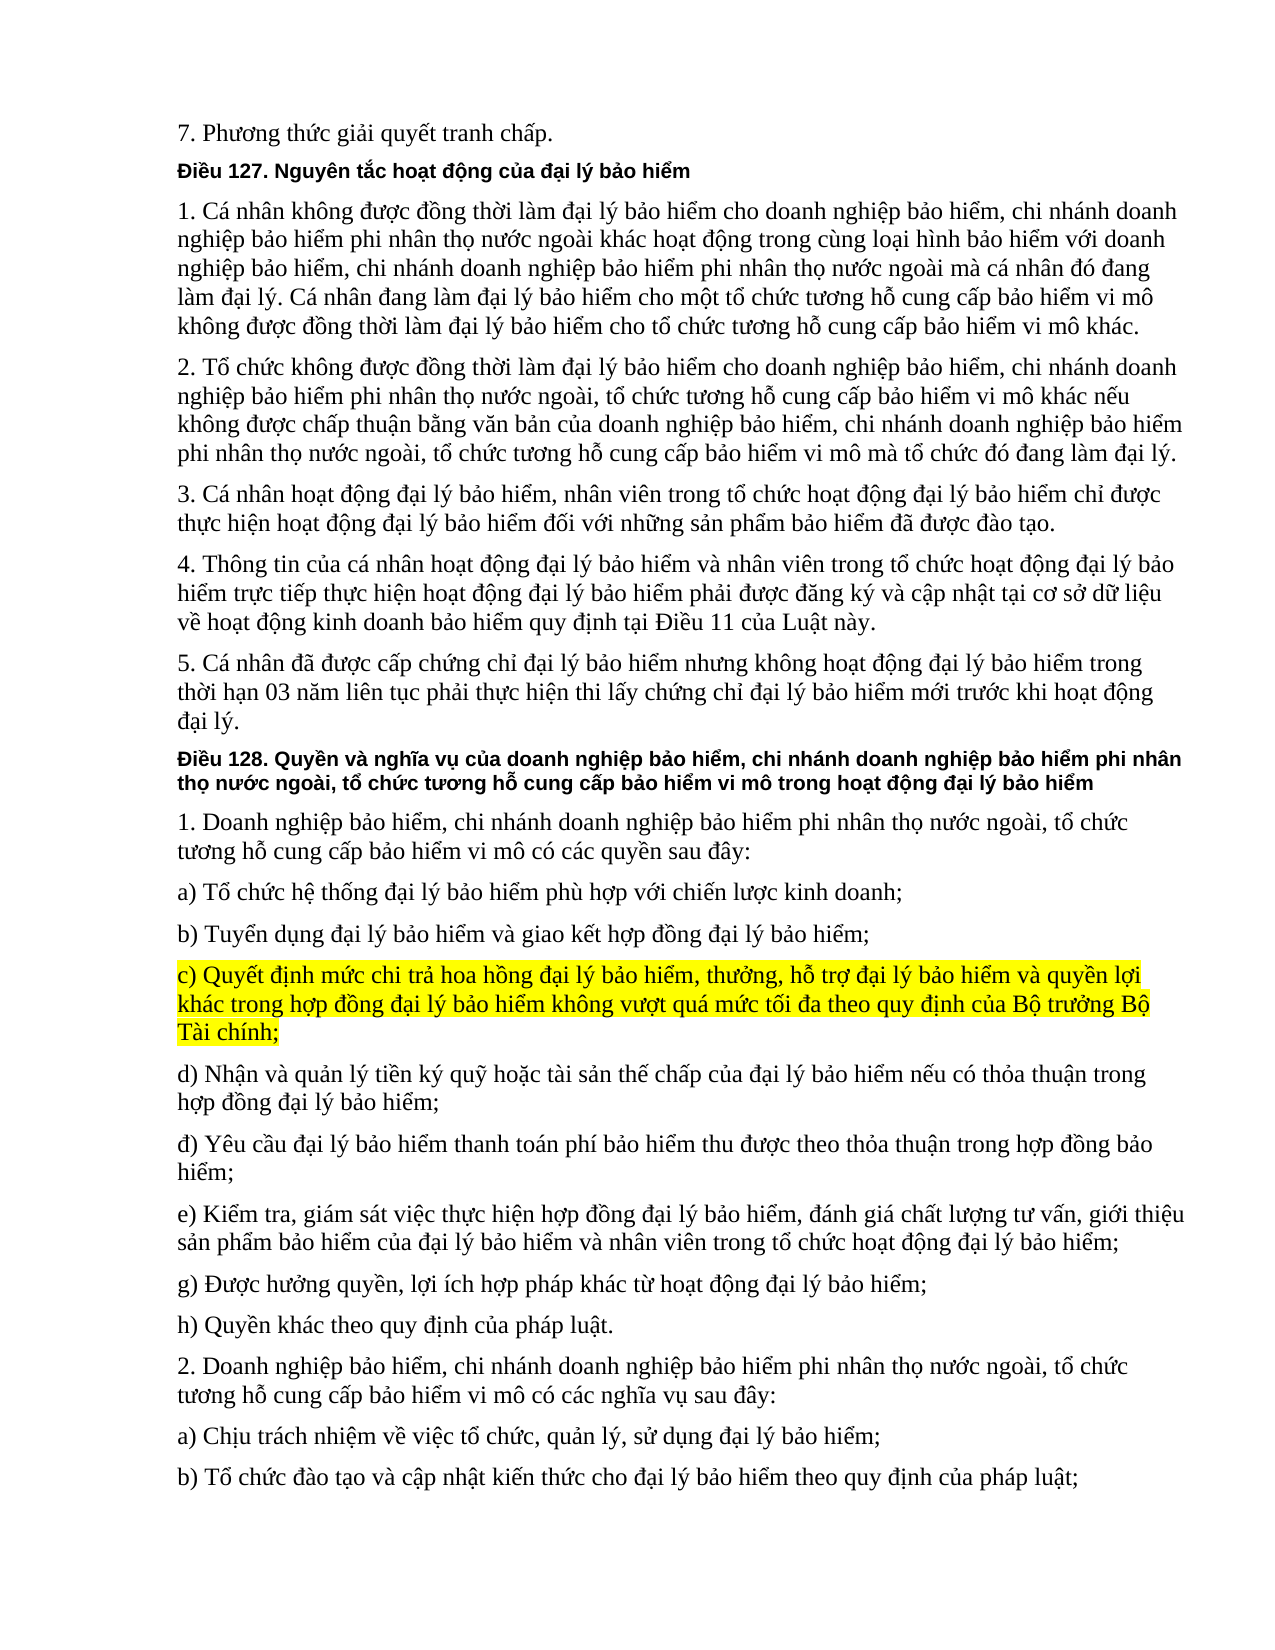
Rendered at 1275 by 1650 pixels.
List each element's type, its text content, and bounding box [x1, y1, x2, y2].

text e) Kiểm tra, giám sát việc thực hiện hợp đồng đại lý bảo hiểm, đánh giá chất lượng tư vấn, giới thiệu sản phẩm bảo hiểm của đại lý bảo hiểm và nhân viên trong tổ chức hoạt động đại lý bảo hiểm; [177, 1199, 1186, 1256]
text h) Quyền khác theo quy định của pháp luật. [177, 1310, 1186, 1339]
text a) Chịu trách nhiệm về việc tổ chức, quản lý, sử dụng đại lý bảo hiểm; [177, 1421, 1186, 1450]
text d) Nhận và quản lý tiền ký quỹ hoặc tài sản thế chấp của đại lý bảo hiểm nếu có thỏa thuận trong hợp đồng đại lý bảo hiểm; [177, 1059, 1186, 1116]
text 1. Cá nhân không được đồng thời làm đại lý bảo hiểm cho doanh nghiệp bảo hiểm, chi nhánh doanh nghiệp bảo hiểm phi nhân thọ nước ngoài khác hoạt động trong cùng loại hình bảo hiểm với doanh nghiệp bảo hiểm, chi nhánh doanh nghiệp bảo hiểm phi nhân thọ nước ngoài mà cá nhân đó đang làm đại lý. Cá nhân đang làm đại lý bảo hiểm cho một tổ chức tương hỗ cung cấp bảo hiểm vi mô không được đồng thời làm đại lý bảo hiểm cho tổ chức tương hỗ cung cấp bảo hiểm vi mô khác. [177, 196, 1186, 339]
text b) Tuyển dụng đại lý bảo hiểm và giao kết hợp đồng đại lý bảo hiểm; [177, 919, 1186, 947]
text a) Tổ chức hệ thống đại lý bảo hiểm phù hợp với chiến lược kinh doanh; [177, 877, 1186, 906]
subtitle Điều 128. Quyền và nghĩa vụ của doanh nghiệp bảo hiểm, chi nhánh doanh nghiệp bảo hiểm phi nhân thọ nước ngoài, tổ chức tương hỗ cung cấp bảo hiểm vi mô trong hoạt động đại lý bảo hiểm [177, 747, 1186, 795]
text 4. Thông tin của cá nhân hoạt động đại lý bảo hiểm và nhân viên trong tổ chức hoạt động đại lý bảo hiểm trực tiếp thực hiện hoạt động đại lý bảo hiểm phải được đăng ký và cập nhật tại cơ sở dữ liệu về hoạt động kinh doanh bảo hiểm quy định tại Điều 11 của Luật này. [177, 549, 1186, 636]
text 3. Cá nhân hoạt động đại lý bảo hiểm, nhân viên trong tổ chức hoạt động đại lý bảo hiểm chỉ được thực hiện hoạt động đại lý bảo hiểm đối với những sản phẩm bảo hiểm đã được đào tạo. [177, 479, 1186, 537]
text 2. Doanh nghiệp bảo hiểm, chi nhánh doanh nghiệp bảo hiểm phi nhân thọ nước ngoài, tổ chức tương hỗ cung cấp bảo hiểm vi mô có các nghĩa vụ sau đây: [177, 1351, 1186, 1409]
text 1. Doanh nghiệp bảo hiểm, chi nhánh doanh nghiệp bảo hiểm phi nhân thọ nước ngoài, tổ chức tương hỗ cung cấp bảo hiểm vi mô có các quyền sau đây: [177, 807, 1186, 865]
text b) Tổ chức đào tạo và cập nhật kiến thức cho đại lý bảo hiểm theo quy định của pháp luật; [177, 1462, 1186, 1491]
text 7. Phương thức giải quyết tranh chấp. [177, 118, 1186, 147]
text đ) Yêu cầu đại lý bảo hiểm thanh toán phí bảo hiểm thu được theo thỏa thuận trong hợp đồng bảo hiểm; [177, 1129, 1186, 1186]
subtitle Điều 127. Nguyên tắc hoạt động của đại lý bảo hiểm [177, 159, 1186, 183]
text g) Được hưởng quyền, lợi ích hợp pháp khác từ hoạt động đại lý bảo hiểm; [177, 1269, 1186, 1297]
text 2. Tổ chức không được đồng thời làm đại lý bảo hiểm cho doanh nghiệp bảo hiểm, chi nhánh doanh nghiệp bảo hiểm phi nhân thọ nước ngoài, tổ chức tương hỗ cung cấp bảo hiểm vi mô khác nếu không được chấp thuận bằng văn bản của doanh nghiệp bảo hiểm, chi nhánh doanh nghiệp bảo hiểm phi nhân thọ nước ngoài, tổ chức tương hỗ cung cấp bảo hiểm vi mô mà tổ chức đó đang làm đại lý. [177, 352, 1186, 467]
text 5. Cá nhân đã được cấp chứng chỉ đại lý bảo hiểm nhưng không hoạt động đại lý bảo hiểm trong thời hạn 03 năm liên tục phải thực hiện thi lấy chứng chỉ đại lý bảo hiểm mới trước khi hoạt động đại lý. [177, 648, 1186, 734]
text c) Quyết định mức chi trả hoa hồng đại lý bảo hiểm, thưởng, hỗ trợ đại lý bảo hiểm và quyền lợi khác trong hợp đồng đại lý bảo hiểm không vượt quá mức tối đa theo quy định của Bộ trưởng Bộ Tài chính; [177, 960, 1186, 1046]
